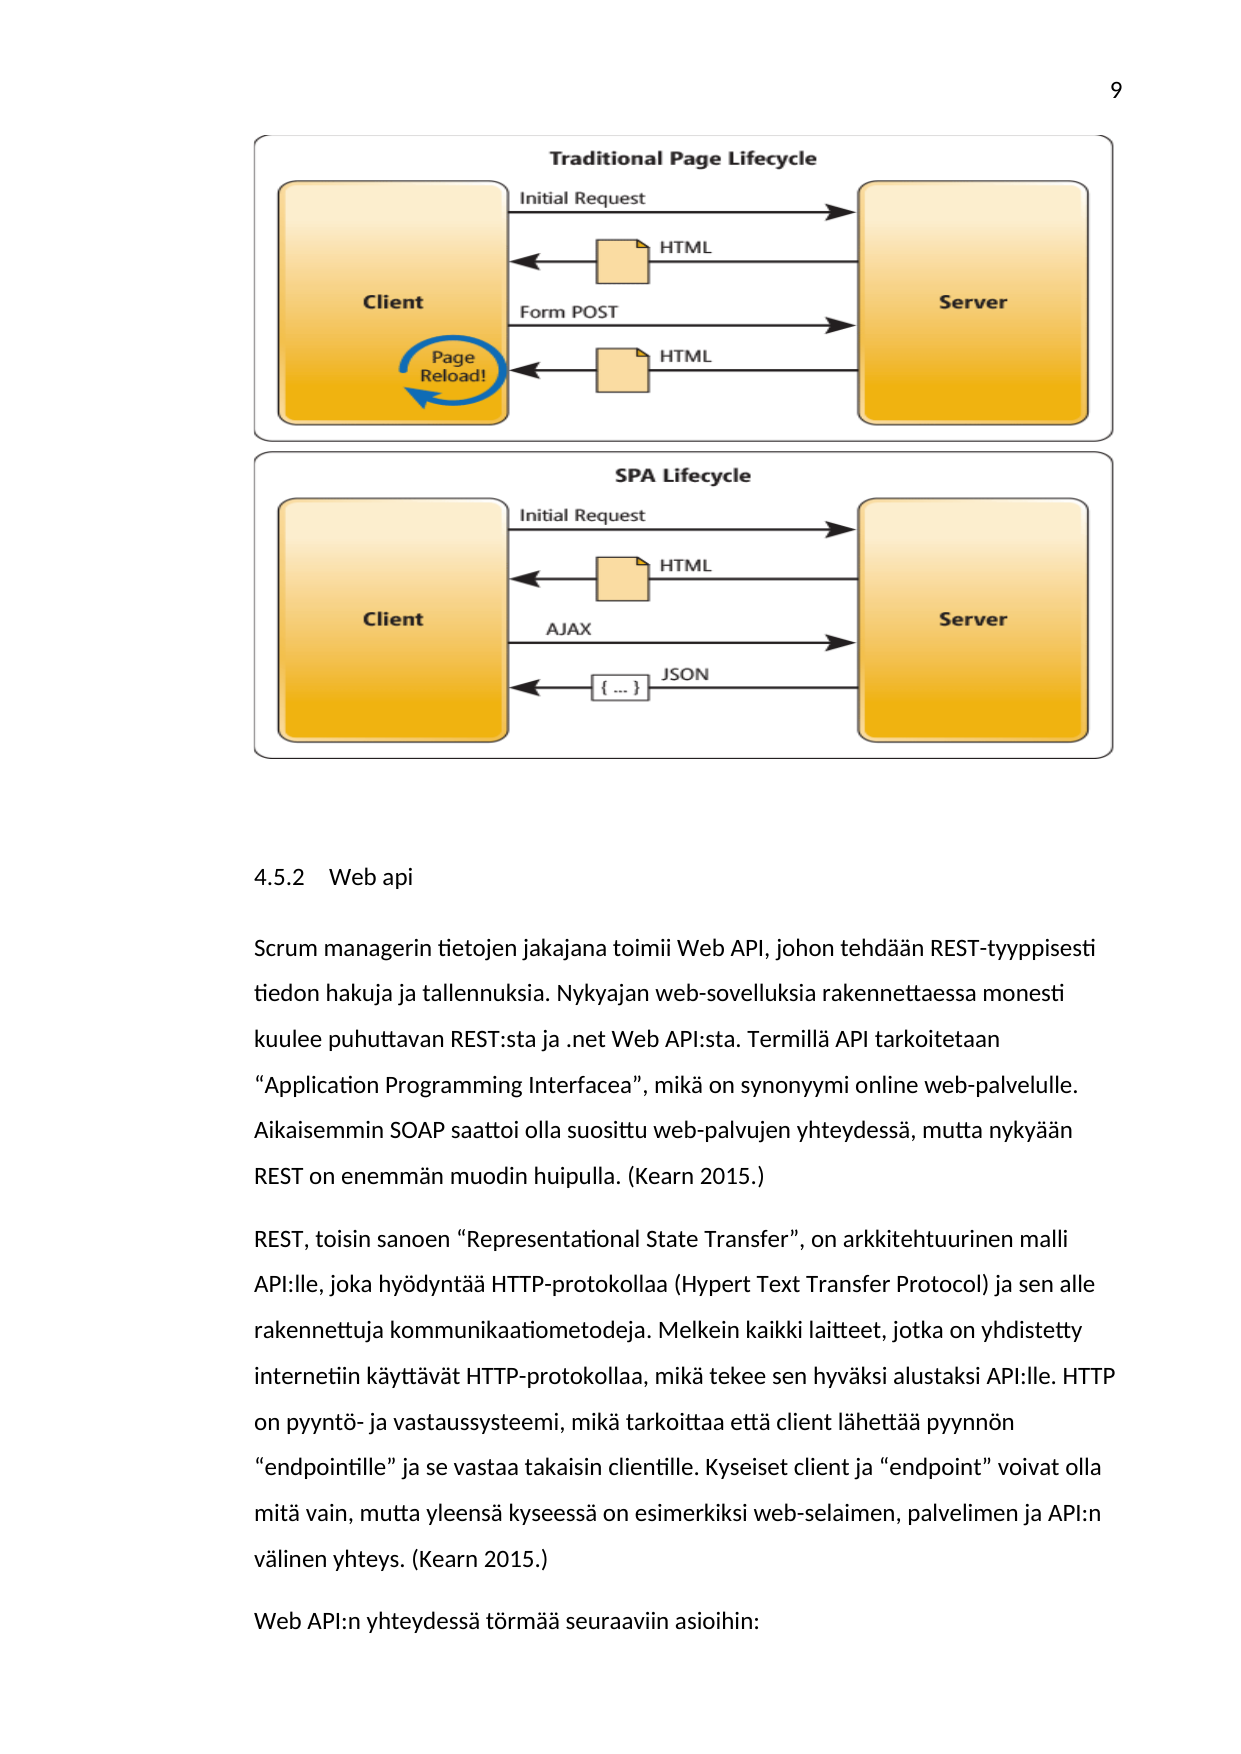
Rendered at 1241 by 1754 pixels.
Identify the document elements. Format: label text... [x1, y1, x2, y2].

text Web API:n yhteydessä törmää seuraaviin asioihin: [254, 1605, 1122, 1636]
text REST, toisin sanoen “Representational State Transfer”, on arkkitehtuurinen malli API:lle, joka hyödyntää HTTP-protokollaa (Hypert Text Transfer Protocol) ja sen alle rakennettuja kommunikaatiometodeja. Melkein kaikki laitteet, jotka on yhdistetty internetiin käyttävät HTTP-protokollaa, mikä tekee sen hyväksi alustaksi API:lle. HTTP on pyyntö- ja vastaussysteemi, mikä tarkoittaa että client lähettää pyynnön “endpointille” ja se vastaa takaisin clientille. Kyseiset client ja “endpoint” voivat olla mitä vain, mutta yleensä kyseessä on esimerkiksi web-selaimen, palvelimen ja API:n välinen yhteys. (Kearn 2015.) [254, 1223, 1122, 1573]
picture [253, 135, 1114, 759]
text Scrum managerin tietojen jakajana toimii Web API, johon tehdään REST-tyyppisesti tiedon hakuja ja tallennuksia. Nykyajan web-sovelluksia rakennettaessa monesti kuulee puhuttavan REST:sta ja .net Web API:sta. Termillä API tarkoitetaan “Application Programming Interfacea”, mikä on synonyymi online web-palvelulle. Aikaisemmin SOAP saattoi olla suosittu web-palvujen yhteydessä, mutta nykyään REST on enemmän muodin huipulla. (Kearn 2015.) [254, 932, 1122, 1191]
subtitle Web api [254, 861, 1122, 891]
